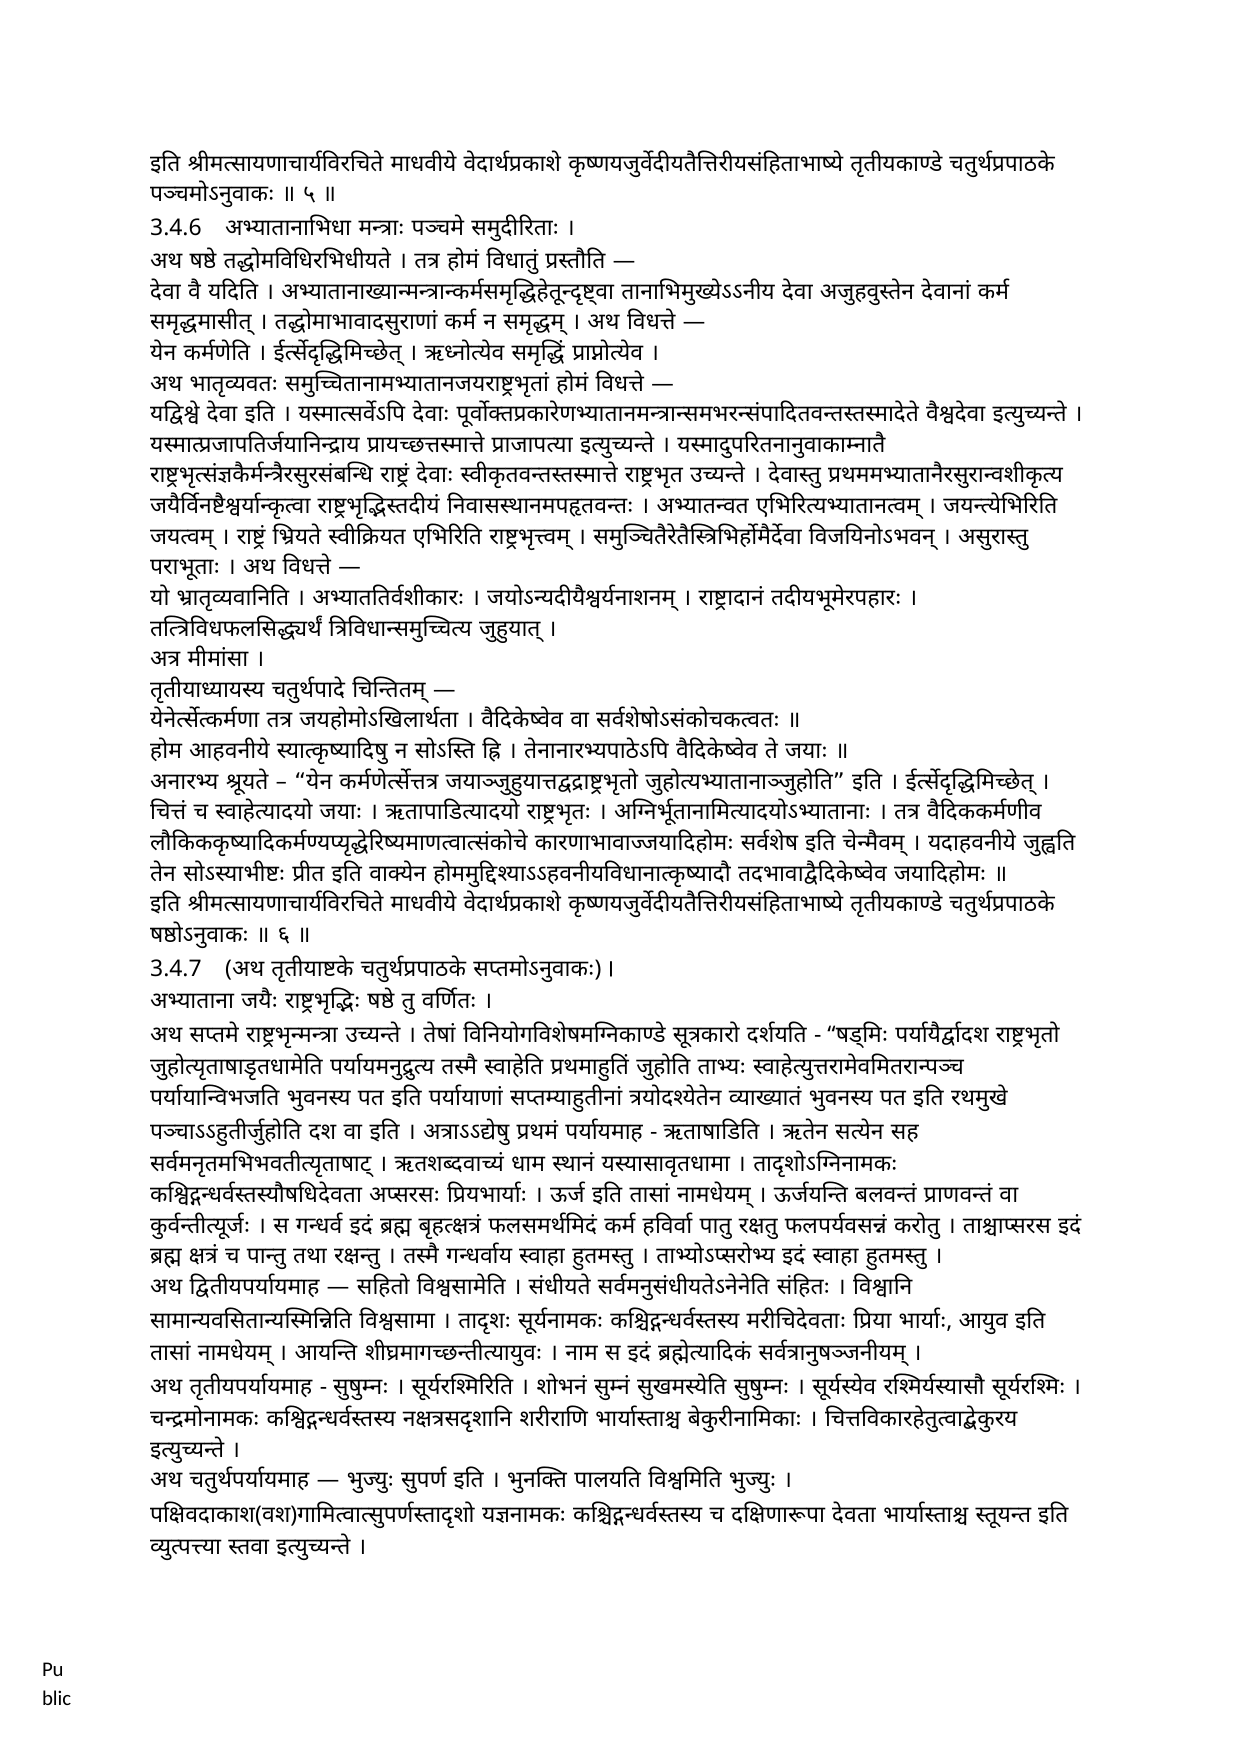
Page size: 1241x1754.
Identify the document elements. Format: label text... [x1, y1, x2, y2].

text अथ द्वितीयपर्यायमाह — सहितो विश्वसामेति । संधीयते सर्वमनुसंधीयतेऽनेनेति संहितः । विश्वानि सामान्यवसितान्यस्मिन्निति विश्वसामा । तादृशः सूर्यनामकः कश्चिद्गन्धर्वस्तस्य मरीचिदेवताः प्रिया भार्याः, आयुव इति तासां नामधेयम् । आयन्ति शीघ्रमागच्छन्तीत्यायुवः । नाम स इदं ब्रह्मेत्यादिकं सर्वत्रानुषञ्जनीयम् । [150, 1273, 1090, 1366]
text अथ भातृव्यवतः समुच्चितानामभ्यातानजयराष्ट्रभृतां होमं विधत्ते — [312, 370, 1090, 396]
text यद्विश्वे देवा इति । यस्मात्सर्वेऽपि देवाः पूर्वोक्तप्रकारेणभ्यातानमन्त्रान्समभरन्संपादितवन्तस्तस्मादेते वैश्वदेवा इत्युच्यन्ते । यस्मात्प्रजापतिर्जयानिन्द्राय प्रायच्छत्तस्मात्ते प्राजापत्या इत्युच्यन्ते । यस्मादुपरितनानुवाकाम्नातै राष्ट्रभृत्संज्ञकैर्मन्त्रैरसुरसंबन्धि राष्ट्रं देवाः स्वीकृतवन्तस्तस्मात्ते राष्ट्रभृत उच्यन्ते । देवास्तु प्रथममभ्यातानैरसुरान्वशीकृत्य जयैर्विनष्टैश्वर्यान्कृत्वा राष्ट्रभृद्भिस्तदीयं निवासस्थानमपहृतवन्तः । अभ्यातन्वत एभिरित्यभ्यातानत्वम् । जयन्त्येभिरिति जयत्वम् । राष्ट्रं भ्रियते स्वीक्रियत एभिरिति राष्ट्रभृत्त्वम् । समुञ्चितैरेतैस्त्रिभिर्होमैर्देवा विजयिनोऽभवन् । असुरास्तु पराभूताः । अथ विधत्ते — [150, 400, 1090, 580]
text तृतीयाध्यायस्य चतुर्थपादे चिन्तितम् — [159, 676, 1090, 703]
text अत्र मीमांसा । [150, 645, 1090, 672]
text इति श्रीमत्सायणाचार्यविरचिते माधवीये वेदार्थप्रकाशे कृष्णयजुर्वेदीयतैत्तिरीयसंहिताभाष्ये तृतीयकाण्डे चतुर्थप्रपाठके षष्ठोऽनुवाकः ॥ ६ ॥ [150, 890, 1090, 948]
text अभ्याताना जयैः राष्ट्रभृद्भिः षष्ठे तु वर्णितः । [150, 987, 1090, 1014]
text देवा वै यदिति । अभ्यातानाख्यान्मन्त्रान्कर्मसमृद्धिहेतून्दृष्ट्वा तानाभिमुख्येऽऽनीय देवा अजुहवुस्तेन देवानां कर्म समृद्धमासीत् । तद्धोमाभावादसुराणां कर्म न समृद्धम् । अथ विधत्ते — [150, 278, 1090, 335]
text अनारभ्य श्रूयते – “येन कर्मणेर्त्सेत्तत्र जयाञ्जुहुयात्तद्वद्राष्ट्रभृतो जुहोत्यभ्यातानाञ्जुहोति” इति । ईर्त्सेदृद्धिमिच्छेत् । चित्तं च स्वाहेत्यादयो जयाः । ऋतापाडित्यादयो राष्ट्रभृतः । अग्निर्भूतानामित्यादयोऽभ्यातानाः । तत्र वैदिककर्मणीव लौकिककृष्यादिकर्मण्यप्यृद्धेरिष्यमाणत्वात्संकोचे कारणाभावाज्जयादिहोमः सर्वशेष इति चेन्मैवम् । यदाहवनीये जुह्वति तेन सोऽस्याभीष्टः प्रीत इति वाक्येन होममुद्दिश्याऽऽहवनीयविधानात्कृष्यादौ तदभावाद्वैदिकेष्वेव जयादिहोमः ॥ [150, 768, 1090, 886]
text अथ तृतीयपर्यायमाह - सुषुम्नः । सूर्यरश्मिरिति । शोभनं सुम्नं सुखमस्येति सुषुम्नः । सूर्यस्येव रश्मिर्यस्यासौ सूर्यरश्मिः । चन्द्रमोनामकः कश्विद्गन्धर्वस्तस्य नक्षत्रसदृशानि शरीराणि भार्यास्ताश्च बेकुरीनामिकाः । चित्तविकारहेतुत्वाद्बेकुरय इत्युच्यन्ते । [150, 1370, 1090, 1463]
text यो भ्रातृव्यवानिति । अभ्याततिर्वशीकारः । जयोऽन्यदीयैश्वर्यनाशनम् । राष्ट्रादानं तदीयभूमेरपहारः । तत्त्रिविधफलसिद्ध्यर्थं त्रिविधान्समुच्चित्य जुहुयात् । [150, 584, 1090, 641]
text येनेर्त्सेत्कर्मणा तत्र जयहोमोऽखिलार्थता । वैदिकेष्वेव वा सर्वशेषोऽसंकोचकत्वतः ॥ [150, 707, 1090, 733]
text 3.4.7 (अथ तृतीयाष्टके चतुर्थप्रपाठके सप्तमोऽनुवाकः) । [150, 952, 1090, 983]
text येन कर्मणेति । ईर्त्सेदृद्धिमिच्छेत् । ऋध्नोत्येव समृद्धिं प्राप्नोत्येव । [150, 339, 315, 366]
text अथ सप्तमे राष्ट्रभृन्मन्त्रा उच्यन्ते । तेषां विनियोगविशेषमग्निकाण्डे सूत्रकारो दर्शयति - “षड्मिः पर्यायैर्द्वादश राष्ट्रभृतो जुहोत्यृताषाडृतधामेति पर्यायमनुद्रुत्य तस्मै स्वाहेति प्रथमाहुतिं जुहोति ताभ्यः स्वाहेत्युत्तरामेवमितरान्पञ्च पर्यायान्विभजति भुवनस्य पत इति पर्यायाणां सप्तम्याहुतीनां त्रयोदश्येतेन व्याख्यातं भुवनस्य पत इति रथमुखे पञ्चाऽऽहुतीर्जुहोति दश वा इति । अत्राऽऽद्येषु प्रथमं पर्यायमाह - ऋताषाडिति । ऋतेन सत्येन सह सर्वमनृतमभिभवतीत्यृताषाट् । ऋतशब्दवाच्यं धाम स्थानं यस्यासावृतधामा । तादृशोऽग्निनामकः कश्विद्गन्धर्वस्तस्यौषधिदेवता अप्सरसः प्रियभार्याः । ऊर्ज इति तासां नामधेयम् । ऊर्जयन्ति बलवन्तं प्राणवन्तं वा कुर्वन्तीत्यूर्जः । स गन्धर्व इदं ब्रह्म बृहत्क्षत्रं फलसमर्थमिदं कर्म हविर्वा पातु रक्षतु फलपर्यवसन्नं करोतु । ताश्चाप्सरस इदं ब्रह्म क्षत्रं च पान्तु तथा रक्षन्तु । तस्मै गन्धर्वाय स्वाहा हुतमस्तु । ताभ्योऽप्सरोभ्य इदं स्वाहा हुतमस्तु । [150, 1018, 1090, 1269]
text अथ चतुर्थपर्यायमाह — भुज्युः सुपर्ण इति । भुनक्ति पालयति विश्वमिति भुज्युः । पक्षिवदाकाश(वश)गामित्वात्सुपर्णस्तादृशो यज्ञनामकः कश्चिद्गन्धर्वस्तस्य च दक्षिणारूपा देवता भार्यास्ताश्च स्तूयन्त इति व्युत्पत्त्या स्तवा इत्युच्यन्ते । [150, 1467, 1090, 1560]
text 3.4.6 अभ्यातानाभिधा मन्त्राः पञ्चमे समुदीरिताः । [150, 211, 1090, 242]
text अथ षष्ठे तद्धोमविधिरभिधीयते । तत्र होमं विधातुं प्रस्तौति — [150, 247, 1090, 274]
text अथ भातृव्यवतः समुच्चितानामभ्यातानजयराष्ट्रभृतां होमं विधत्ते — [150, 370, 321, 396]
text येन कर्मणेति । ईर्त्सेदृद्धिमिच्छेत् । ऋध्नोत्येव समृद्धिं प्राप्नोत्येव । [536, 339, 1090, 366]
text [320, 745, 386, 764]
text होम आहवनीये स्यात्कृष्यादिषु न सोऽस्ति ह्रि । तेनानारभ्यपाठेऽपि वैदिकेष्वेव ते जयाः ॥ [150, 737, 361, 764]
text येन कर्मणेति । ईर्त्सेदृद्धिमिच्छेत् । ऋध्नोत्येव समृद्धिं प्राप्नोत्येव । [310, 339, 546, 366]
text इति श्रीमत्सायणाचार्यविरचिते माधवीये वेदार्थप्रकाशे कृष्णयजुर्वेदीयतैत्तिरीयसंहिताभाष्ये तृतीयकाण्डे चतुर्थप्रपाठके पञ्चमोऽनुवाकः ॥ ५ ॥ [150, 150, 1090, 207]
text होम आहवनीये स्यात्कृष्यादिषु न सोऽस्ति ह्रि । तेनानारभ्यपाठेऽपि वैदिकेष्वेव ते जयाः ॥ [362, 737, 1090, 764]
